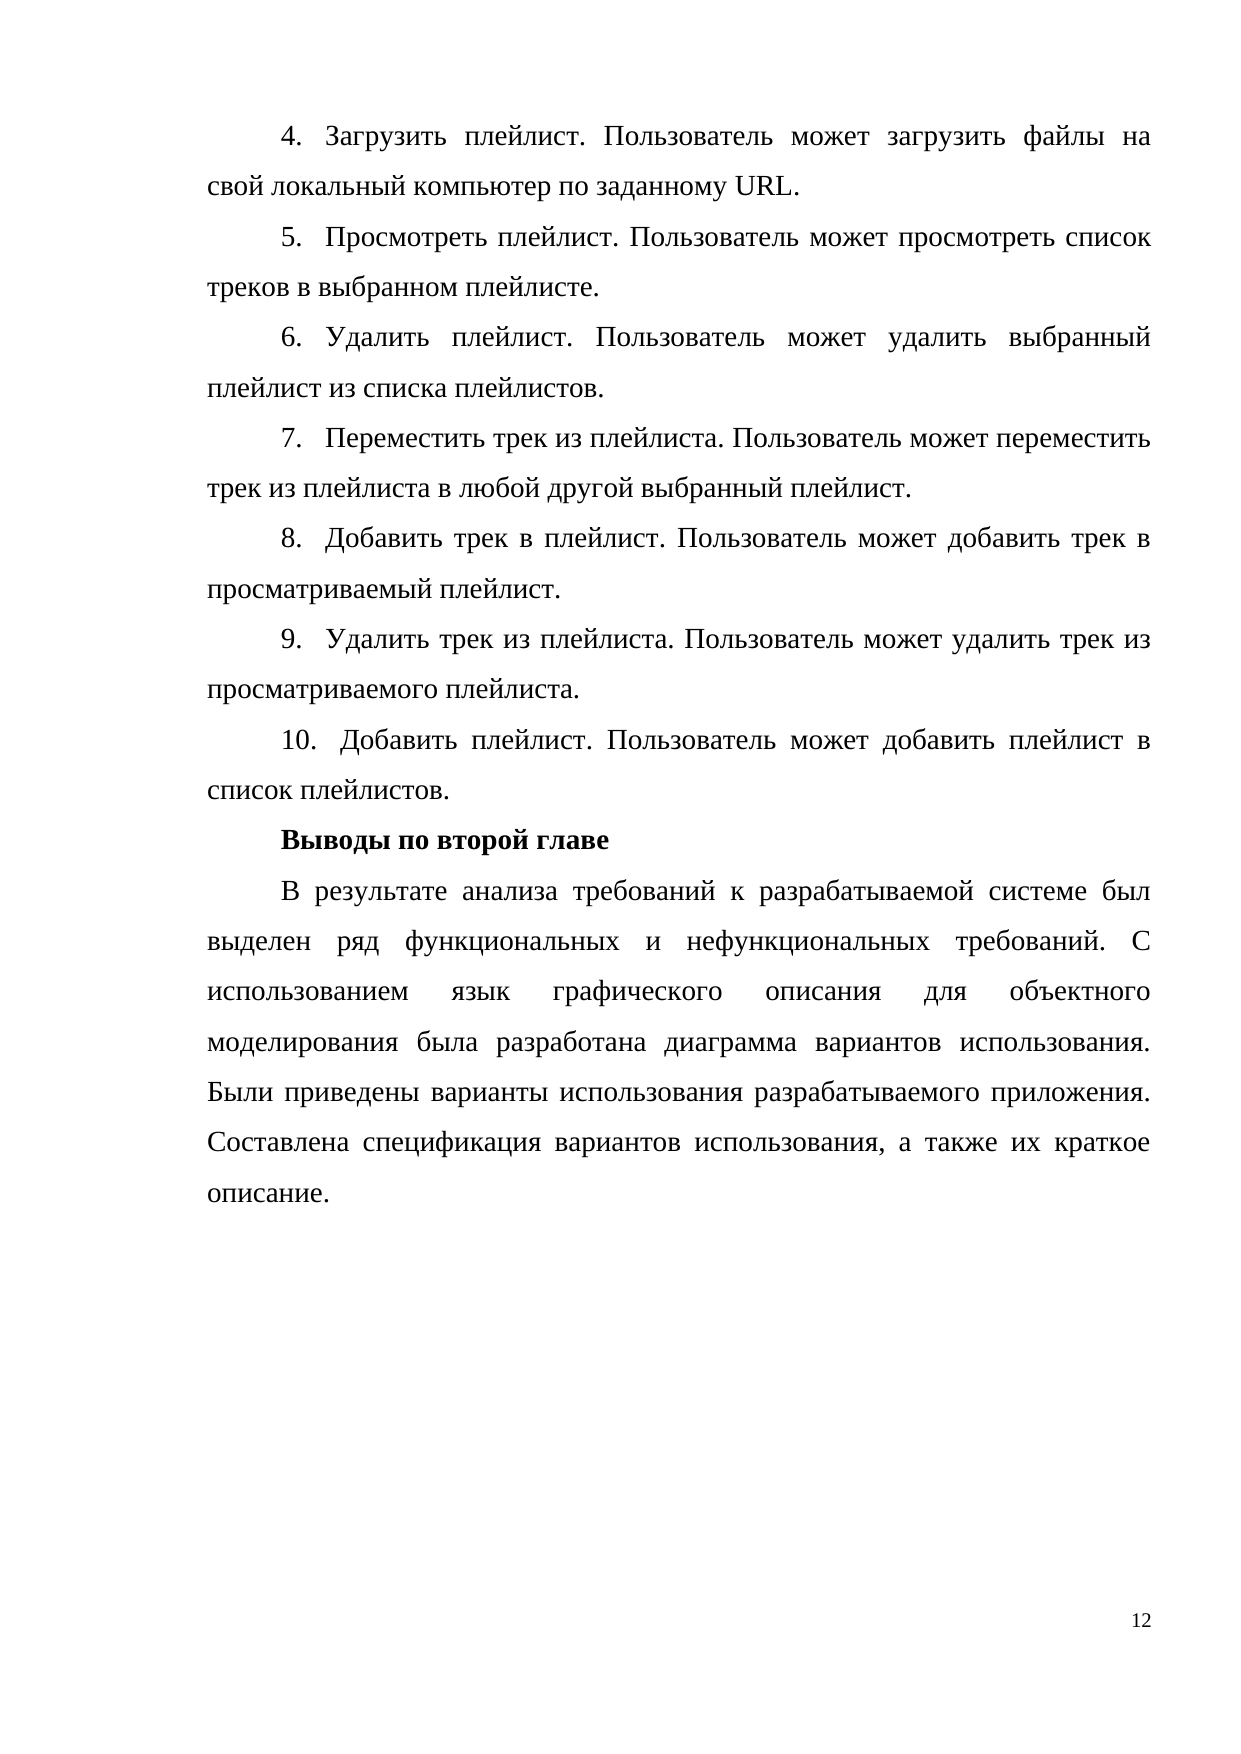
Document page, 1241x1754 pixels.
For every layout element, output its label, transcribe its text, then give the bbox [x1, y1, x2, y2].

text В результате анализа требований к разрабатываемой системе был выделен ряд функциональных и нефункциональных требований. С использованием язык графического описания для объектного моделирования была разработана диаграмма вариантов использования. Были приведены варианты использования разрабатываемого приложения. Составлена спецификация вариантов использования, а также их краткое описание. [207, 873, 1152, 1208]
list Загрузить плейлист. Пользователь может загрузить файлы на свой локальный компьютер по заданному URL. [207, 118, 1152, 202]
list Просмотреть плейлист. Пользователь может просмотреть список треков в выбранном плейлисте. [207, 219, 1152, 303]
text Выводы по второй главе [207, 822, 1152, 856]
list Добавить трек в плейлист. Пользователь может добавить трек в просматриваемый плейлист. [207, 521, 1152, 604]
list Добавить плейлист. Пользователь может добавить плейлист в список плейлистов. [207, 722, 1152, 806]
list Переместить трек из плейлиста. Пользователь может переместить трек из плейлиста в любой другой выбранный плейлист. [207, 420, 1152, 504]
list Удалить трек из плейлиста. Пользователь может удалить трек из просматриваемого плейлиста. [207, 621, 1152, 705]
list Удалить плейлист. Пользователь может удалить выбранный плейлист из списка плейлистов. [207, 319, 1152, 403]
